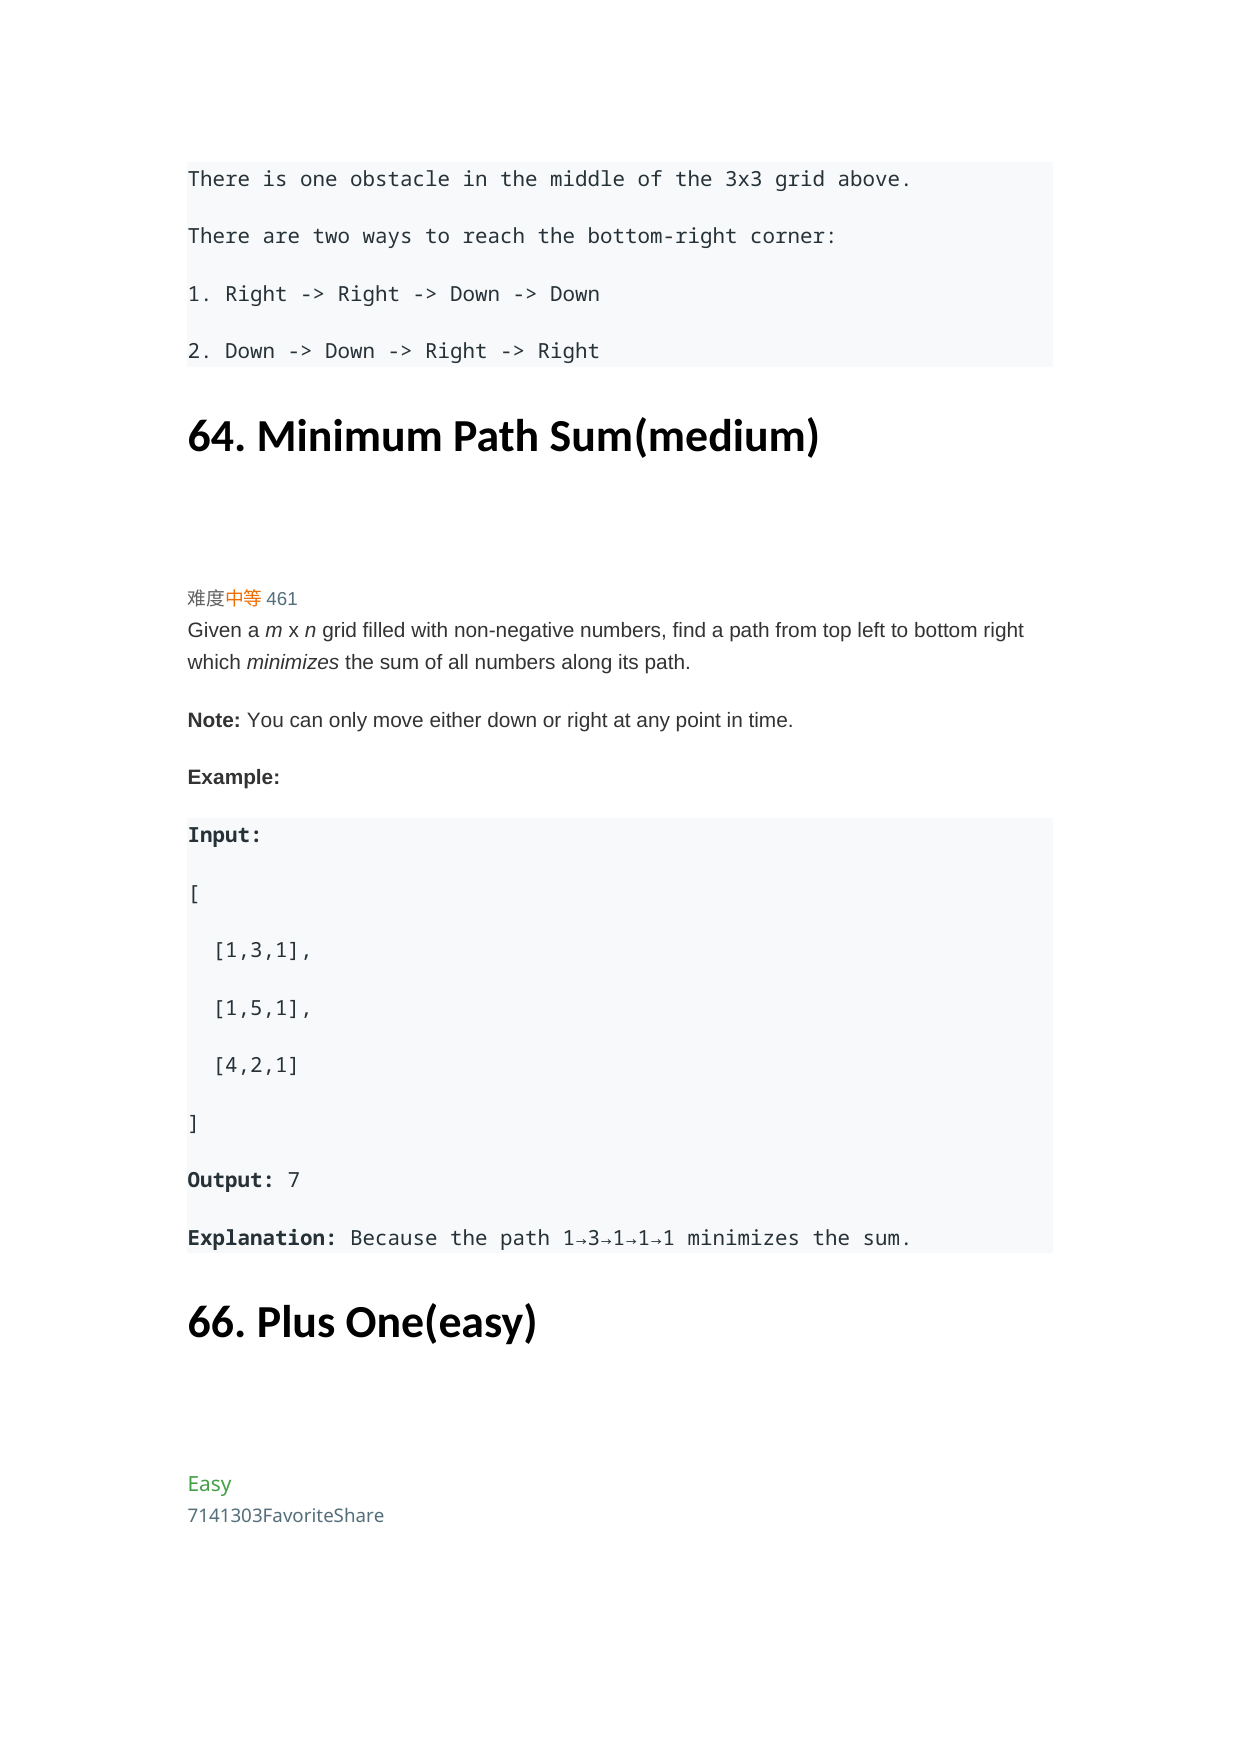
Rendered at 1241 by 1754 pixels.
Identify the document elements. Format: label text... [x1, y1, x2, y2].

subtitle 64. Minimum Path Sum(medium) [187, 402, 1053, 467]
text Easy [187, 1467, 1053, 1499]
text Explanation: Because the path 1→3→1→1→1 minimizes the sum. [187, 1221, 1053, 1253]
text There are two ways to reach the bottom-right corner: [187, 219, 1053, 252]
text 1. Right -> Right -> Down -> Down [187, 277, 1053, 309]
text ] [187, 1106, 1053, 1138]
text [4,2,1] [187, 1048, 1053, 1081]
text Output: 7 [187, 1163, 1053, 1196]
text [ [187, 876, 1053, 908]
subtitle 66. Plus One(easy) [187, 1288, 1053, 1353]
text There is one obstacle in the middle of the 3x3 grid above. [187, 162, 1053, 194]
text Note: You can only move either down or right at any point in time. [187, 703, 1053, 736]
text Example: [187, 761, 1053, 793]
text Given a m x n grid filled with non-negative numbers, find a path from top left to bottom right which minimizes the sum of all numbers along its path. [187, 613, 1053, 678]
text [1,3,1], [187, 933, 1053, 966]
text [1,5,1], [187, 991, 1053, 1023]
text Input: [187, 818, 1053, 851]
text 2. Down -> Down -> Right -> Right [187, 334, 1053, 367]
text 难度中等461 [187, 581, 1053, 613]
text 7141303FavoriteShare [187, 1499, 1053, 1532]
